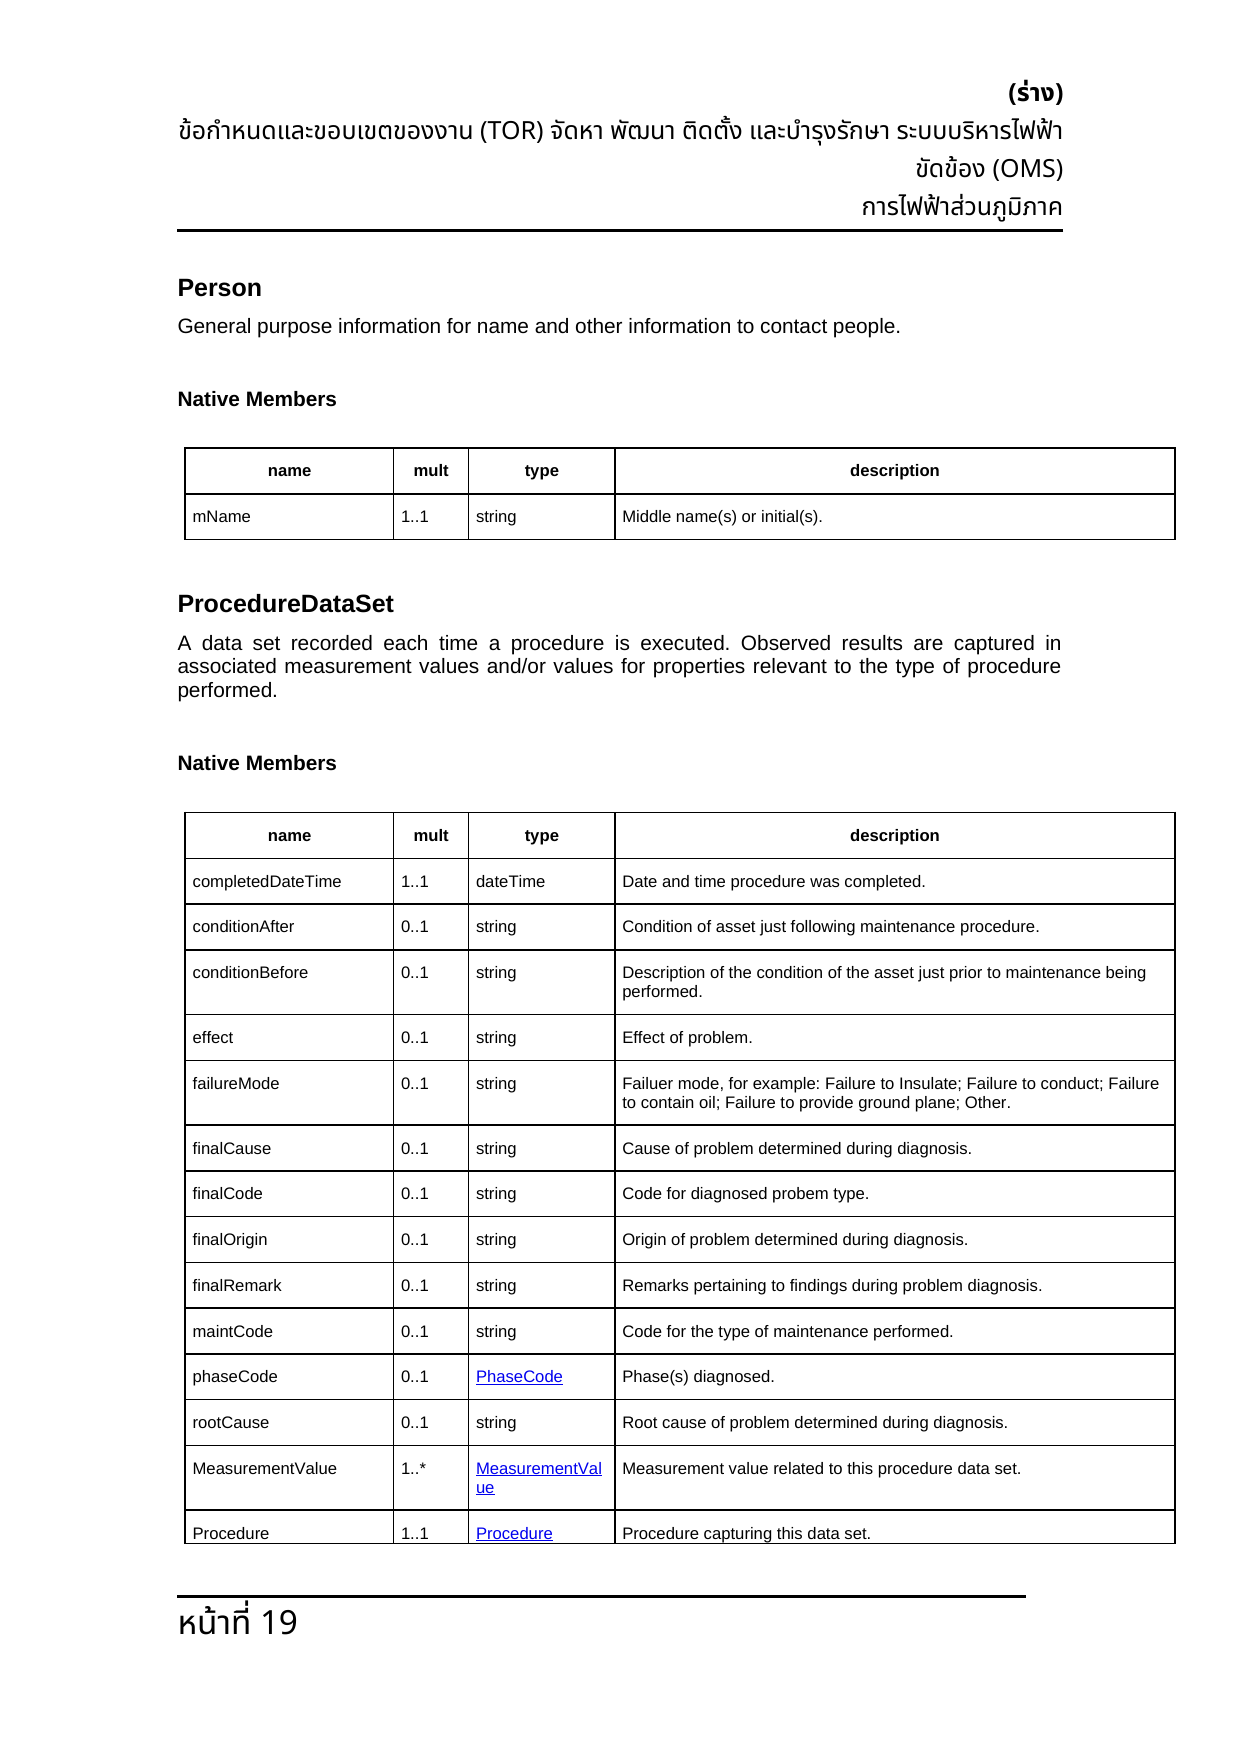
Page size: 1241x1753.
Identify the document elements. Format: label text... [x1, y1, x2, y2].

text Native Members [177, 387, 1063, 411]
table_cell mName [186, 495, 393, 539]
table_cell finalCause [186, 1126, 393, 1170]
table_cell Date and time procedure was completed. [616, 859, 1174, 903]
table_header type [469, 813, 614, 857]
table_header name [186, 449, 393, 493]
table_cell 0..1 [394, 1355, 468, 1399]
table_cell failureMode [186, 1061, 393, 1124]
table_cell 1..1 [394, 1511, 468, 1543]
table_cell Phase(s) diagnosed. [616, 1355, 1174, 1399]
table_cell effect [186, 1015, 393, 1059]
table_cell Code for diagnosed probem type. [616, 1172, 1174, 1216]
table_cell dateTime [469, 859, 614, 903]
table_cell Failuer mode, for example: Failure to Insulate; Failure to conduct; Failure to contain oil; Failure to provide ground plane; Other. [616, 1061, 1174, 1124]
table_cell string [469, 495, 614, 539]
text A data set recorded each time a procedure is executed. Observed results are captured in associated measurement values and/or values for properties relevant to the type of procedure performed. [177, 630, 1063, 702]
table_cell string [469, 1217, 614, 1262]
table_cell Description of the condition of the asset just prior to maintenance being performed. [616, 951, 1174, 1014]
text General purpose information for name and other information to contact people. [177, 314, 1063, 338]
table_cell 0..1 [394, 1015, 468, 1059]
table_cell 1..1 [394, 859, 468, 903]
table_cell phaseCode [186, 1355, 393, 1399]
table_cell Procedure [469, 1511, 614, 1543]
table_header description [616, 813, 1174, 857]
text Native Members [177, 751, 1063, 775]
table_cell string [469, 1172, 614, 1216]
table_cell string [469, 1400, 614, 1444]
table_header mult [394, 449, 468, 493]
table_cell finalCode [186, 1172, 393, 1216]
table_cell 0..1 [394, 1172, 468, 1216]
table_cell maintCode [186, 1309, 393, 1353]
table_cell Root cause of problem determined during diagnosis. [616, 1400, 1174, 1444]
table_cell 0..1 [394, 1263, 468, 1307]
table_cell PhaseCode [469, 1355, 614, 1399]
table_cell Middle name(s) or initial(s). [616, 495, 1174, 539]
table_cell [616, 1511, 1174, 1543]
table_header type [469, 449, 614, 493]
table_cell Condition of asset just following maintenance procedure. [616, 905, 1174, 949]
table_cell MeasurementValue [469, 1446, 614, 1509]
table_cell finalOrigin [186, 1217, 393, 1262]
text ProcedureDataSet [177, 589, 1063, 618]
table_cell Procedure [186, 1511, 393, 1543]
table_header mult [394, 813, 468, 857]
table_cell string [469, 1309, 614, 1353]
table_cell 1..1 [394, 495, 468, 539]
table_cell Code for the type of maintenance performed. [616, 1309, 1174, 1353]
table_cell 0..1 [394, 905, 468, 949]
table_cell Cause of problem determined during diagnosis. [616, 1126, 1174, 1170]
table_header name [186, 813, 393, 857]
table_cell 0..1 [394, 1217, 468, 1262]
table_cell string [469, 1061, 614, 1124]
text Person [177, 273, 1063, 301]
table_cell Measurement value related to this procedure data set. [616, 1446, 1174, 1509]
table_cell conditionBefore [186, 951, 393, 1014]
table_cell MeasurementValue [186, 1446, 393, 1509]
table_cell Effect of problem. [616, 1015, 1174, 1059]
table_cell Origin of problem determined during diagnosis. [616, 1217, 1174, 1262]
table_cell string [469, 1263, 614, 1307]
table_cell string [469, 905, 614, 949]
table_cell string [469, 1126, 614, 1170]
table_cell 0..1 [394, 951, 468, 1014]
table_cell string [469, 1015, 614, 1059]
table_cell completedDateTime [186, 859, 393, 903]
table_cell 1..* [394, 1446, 468, 1509]
table_cell 0..1 [394, 1309, 468, 1353]
table_cell rootCause [186, 1400, 393, 1444]
table_cell 0..1 [394, 1400, 468, 1444]
table_cell finalRemark [186, 1263, 393, 1307]
table_cell 0..1 [394, 1061, 468, 1124]
table_cell 0..1 [394, 1126, 468, 1170]
table_cell Remarks pertaining to findings during problem diagnosis. [616, 1263, 1174, 1307]
table_header description [616, 449, 1174, 493]
table_cell conditionAfter [186, 905, 393, 949]
table_cell string [469, 951, 614, 1014]
